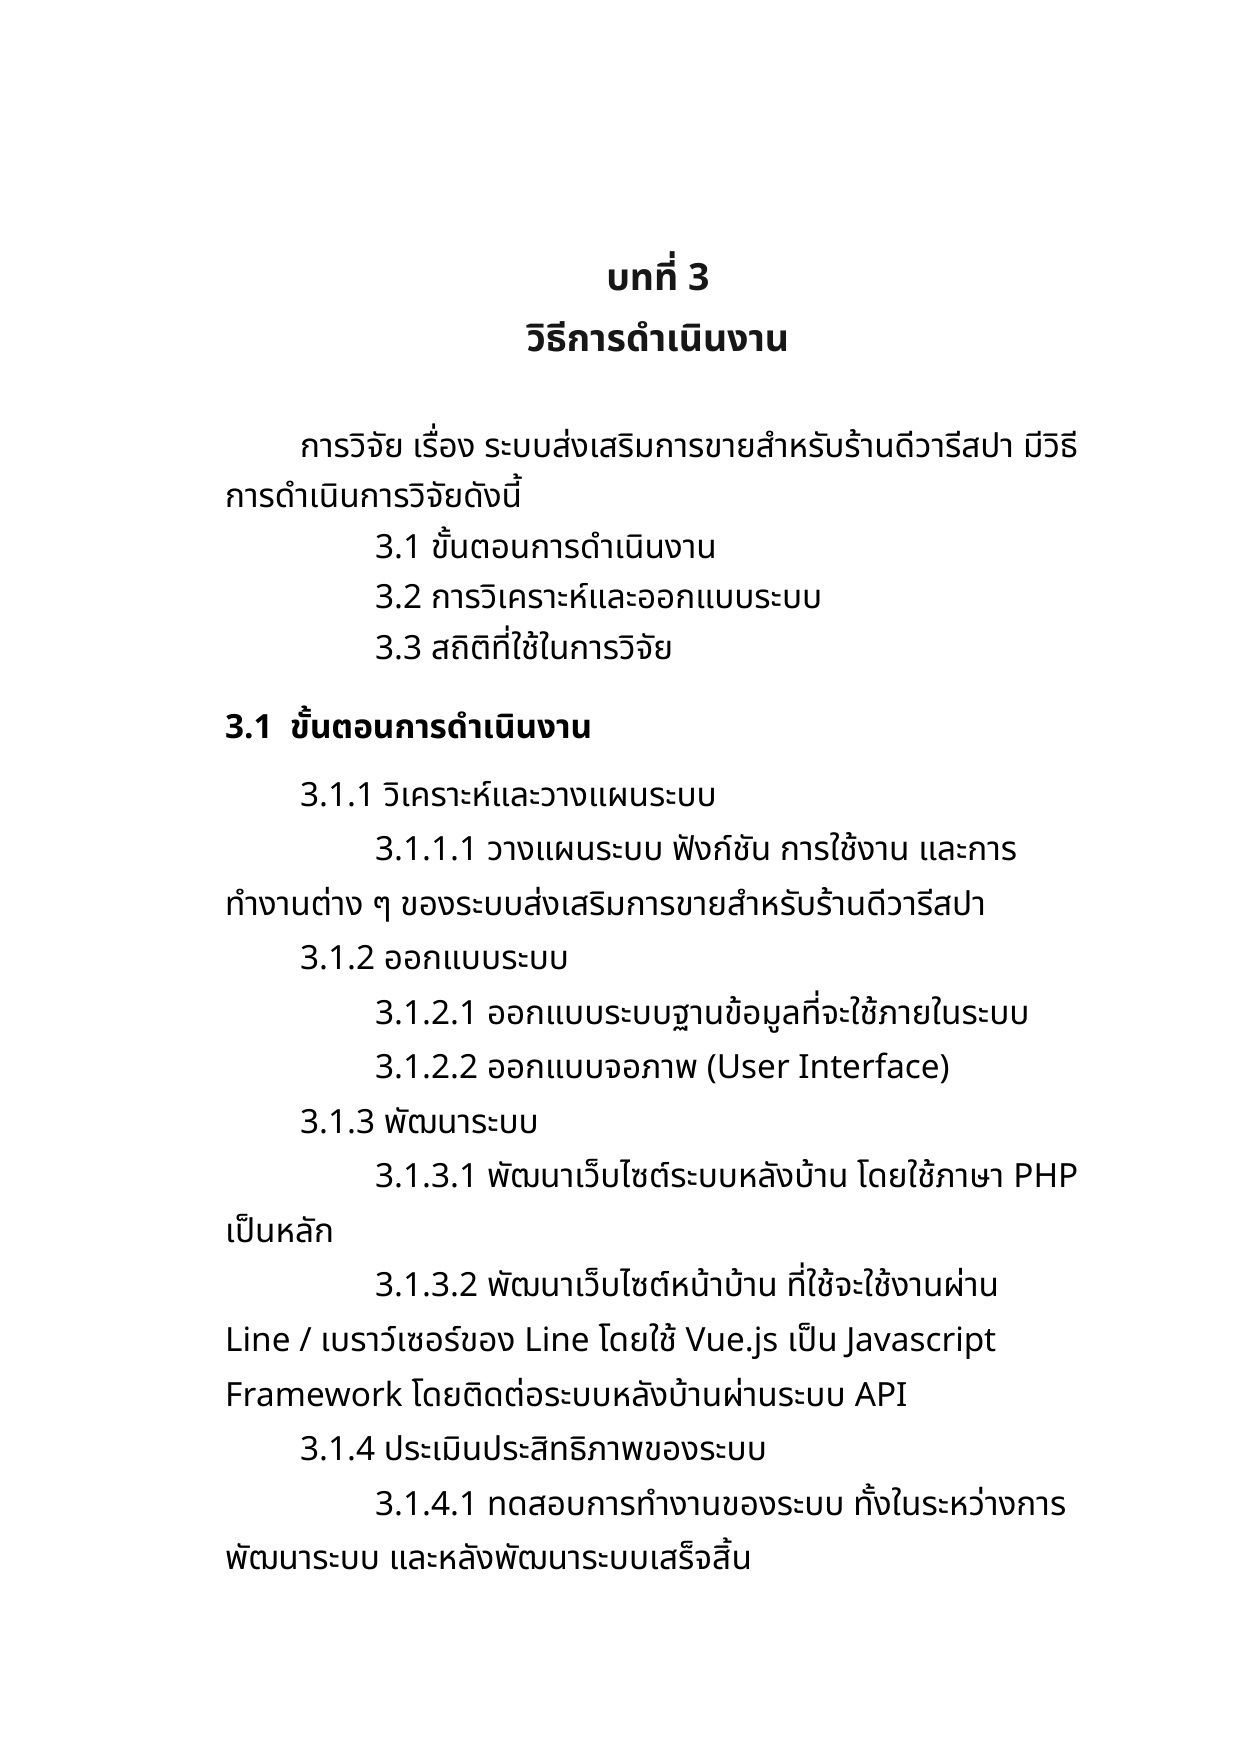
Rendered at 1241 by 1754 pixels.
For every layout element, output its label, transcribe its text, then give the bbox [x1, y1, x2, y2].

text 3.1.4.1 ทดสอบการทำงานของระบบ ทั้งในระหว่างการพัฒนาระบบ และหลังพัฒนาระบบเสร็จสิ้น [225, 1479, 1090, 1584]
text 3.1.3 พัฒนาระบบ [225, 1098, 1090, 1148]
text 3.3 สถิติที่ใช้ในการวิจัย [300, 624, 1090, 674]
text 3.1.2.1 ออกแบบระบบฐานข้อมูลที่จะใช้ภายในระบบ [225, 988, 1090, 1039]
text 3.1.2.2 ออกแบบจอภาพ (User Interface) [225, 1043, 1090, 1094]
text 3.1.2 ออกแบบระบบ [225, 934, 1090, 984]
text 3.2 การวิเคราะห์และออกแบบระบบ [300, 573, 1090, 624]
text 3.1.4 ประเมินประสิทธิภาพของระบบ [225, 1425, 1090, 1476]
text 3.1.1 วิเคราะห์และวางแผนระบบ [225, 770, 1090, 821]
text 3.1.3.2 พัฒนาเว็บไซต์หน้าบ้าน ที่ใช้จะใช้งานผ่าน Line / เบราว์เซอร์ของ Line โดยใช้ Vue.js เป็น Javascript Framework โดยติดต่อระบบหลังบ้านผ่านระบบ API [225, 1261, 1090, 1421]
text การวิจัย เรื่อง ระบบส่งเสริมการขายสําหรับร้านดีวารีสปา มีวิธีการดำเนินการวิจัยดังนี้ [225, 422, 1090, 522]
subtitle บทที่ 3 วิธีการดำเนินงาน [225, 250, 1090, 368]
text 3.1 ขั้นตอนการดำเนินงาน [300, 522, 1090, 573]
text 3.1.1.1 วางแผนระบบ ฟังก์ชัน การใช้งาน และการทำงานต่าง ๆ ของระบบส่งเสริมการขายสำหรับร้านดีวารีสปา [225, 825, 1090, 930]
subtitle 3.1 ขั้นตอนการดำเนินงาน [225, 703, 1090, 754]
text 3.1.3.1 พัฒนาเว็บไซต์ระบบหลังบ้าน โดยใช้ภาษา PHP เป็นหลัก [225, 1152, 1090, 1257]
